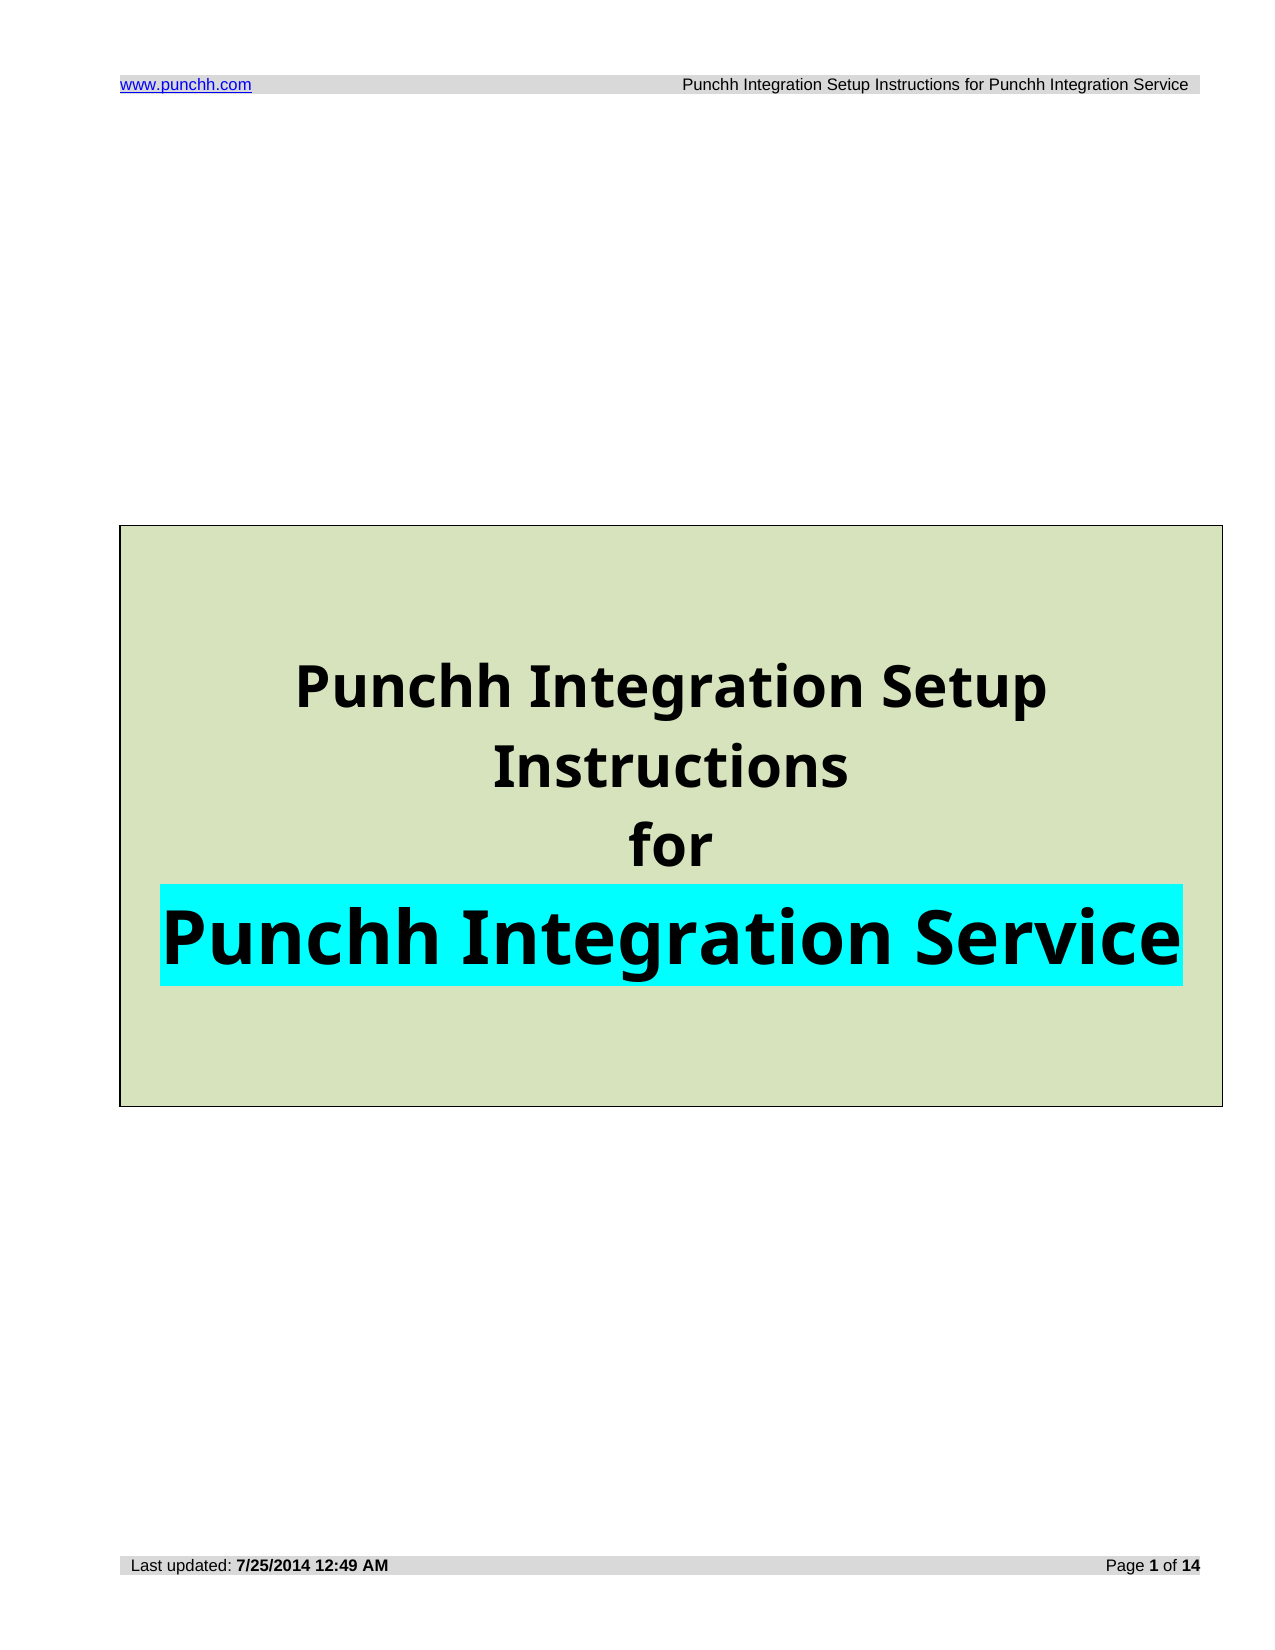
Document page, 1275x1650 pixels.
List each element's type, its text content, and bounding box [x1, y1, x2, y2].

table_header Punchh Integration Setup Instructions for Punchh Integration Service [121, 526, 1222, 1106]
